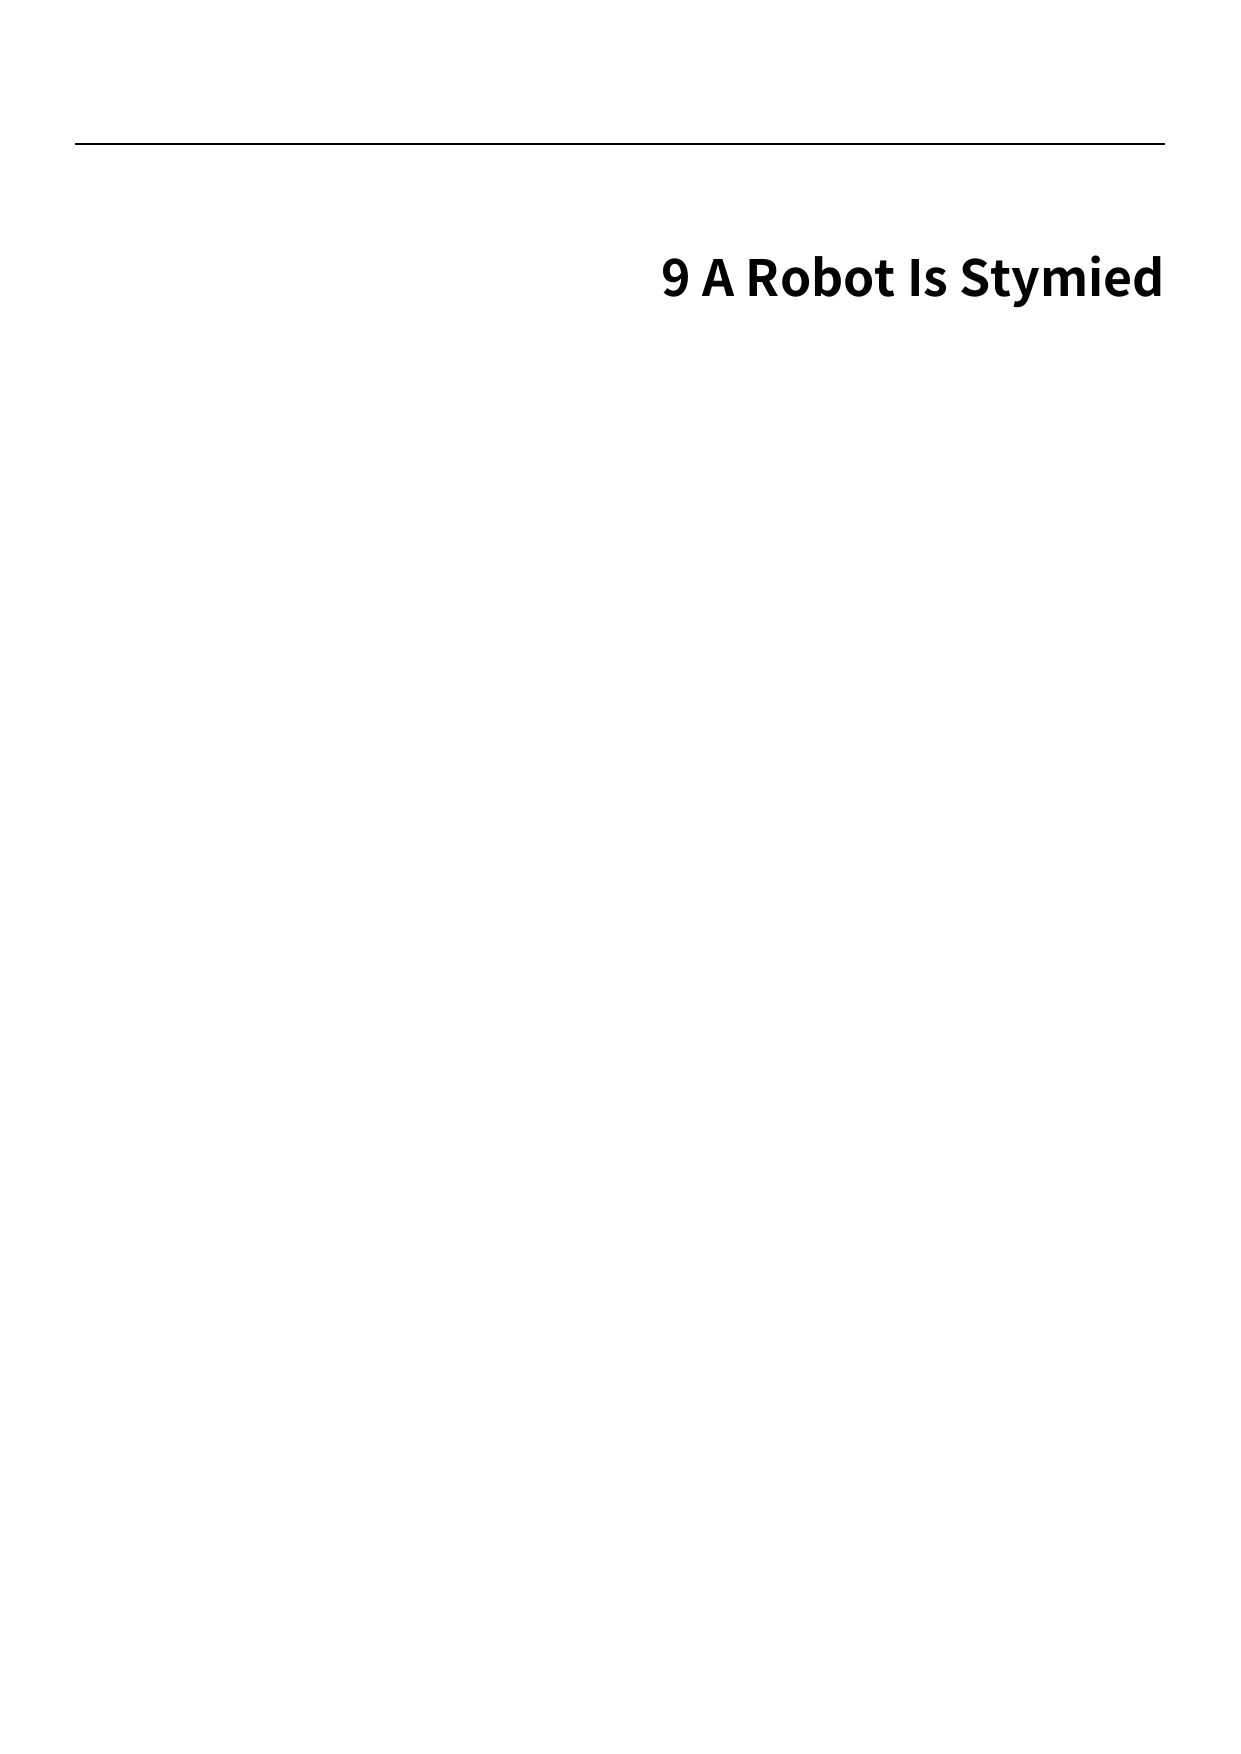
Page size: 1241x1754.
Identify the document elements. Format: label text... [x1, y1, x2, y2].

subtitle 9 A Robot Is Stymied [75, 229, 1165, 320]
